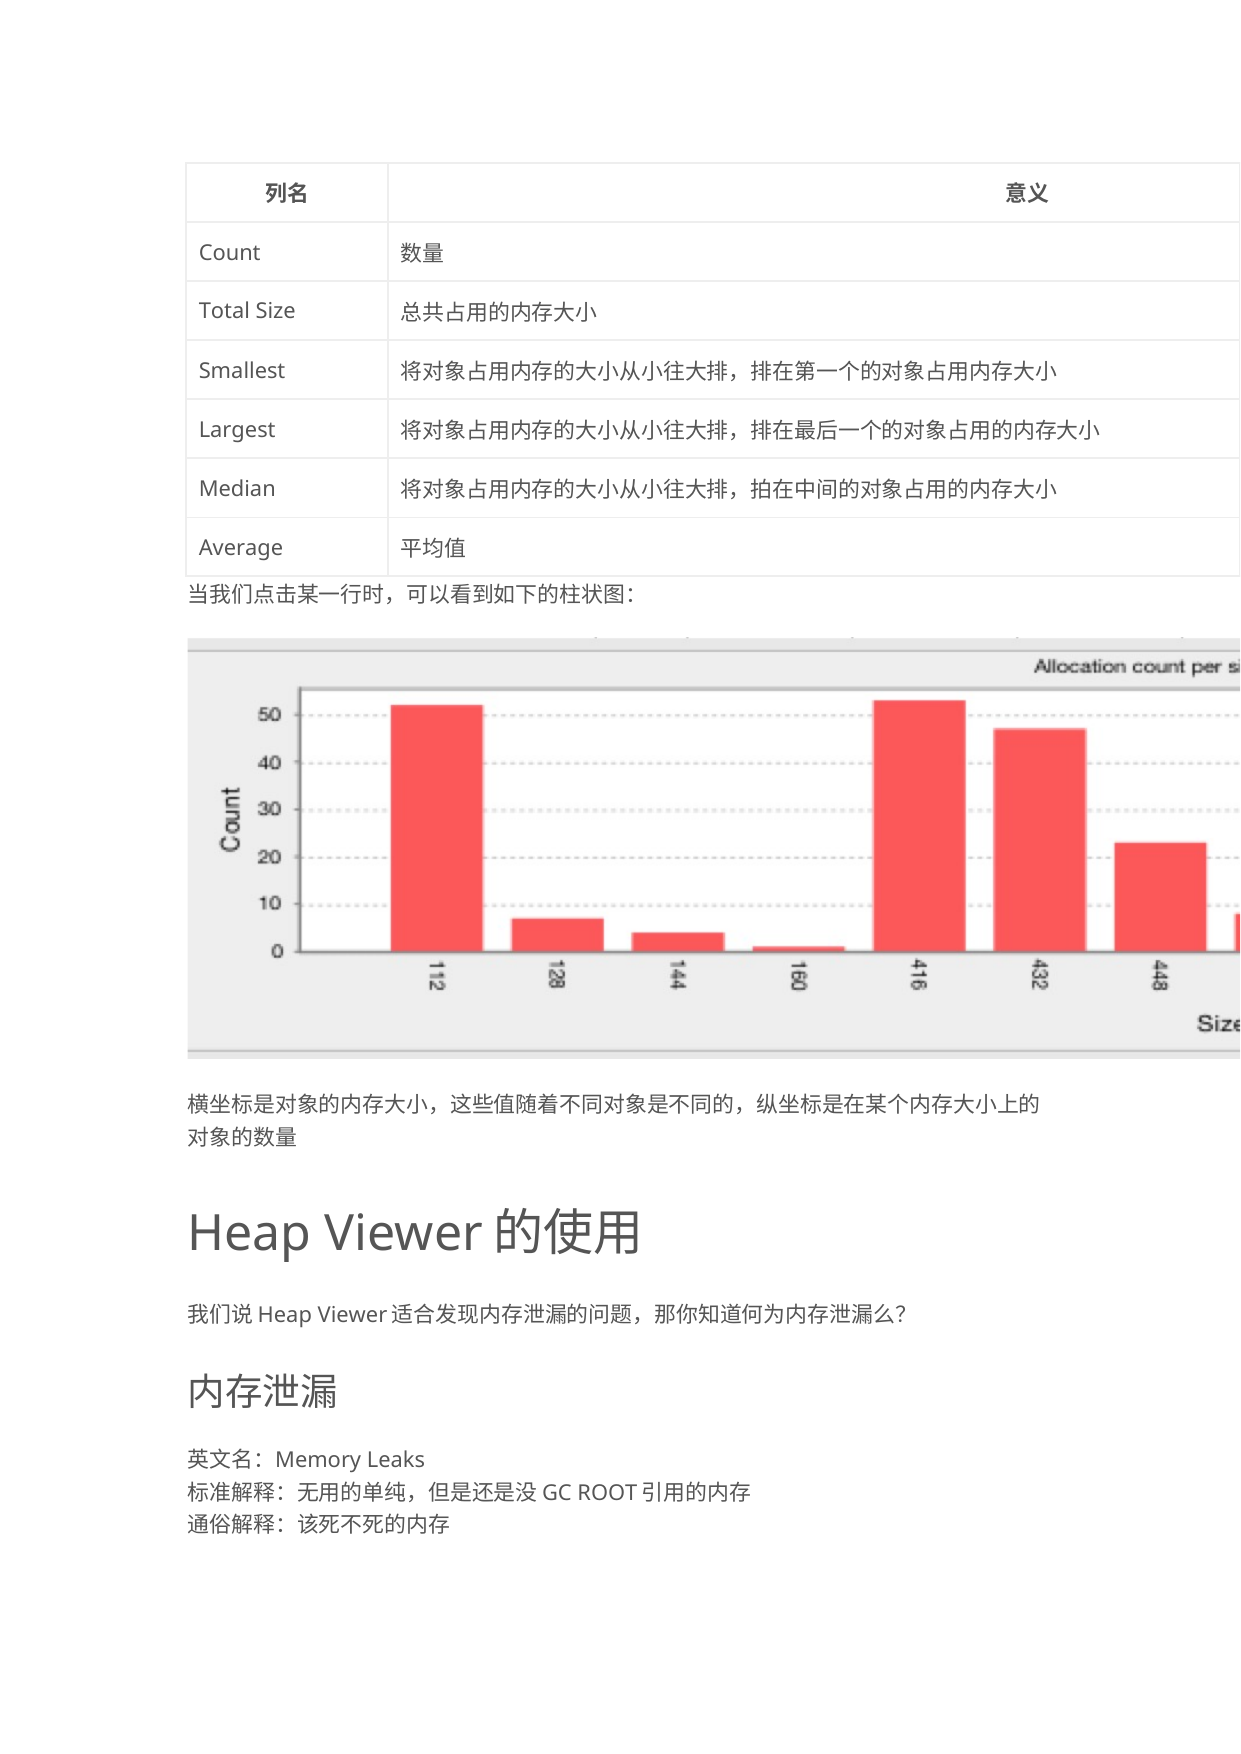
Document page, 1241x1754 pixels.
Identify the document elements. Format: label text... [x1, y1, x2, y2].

table_cell Median [187, 459, 387, 516]
table_header 列名 [187, 164, 387, 221]
table_cell 将对象占用内存的大小从小往大排，排在最后一个的对象占用的内存大小 [389, 400, 1239, 457]
text Heap Viewer的使用 [187, 1179, 1053, 1277]
picture [187, 637, 1241, 1059]
text 横坐标是对象的内存大小，这些值随着不同对象是不同的，纵坐标是在某个内存大小上的对象的数量 [187, 1087, 1053, 1152]
text 英文名：Memory Leaks 标准解释：无用的单纯，但是还是没GC ROOT引用的内存 通俗解释：该死不死的内存 [187, 1442, 1053, 1539]
text 当我们点击某一行时，可以看到如下的柱状图： [187, 577, 1053, 609]
table_cell Count [187, 223, 387, 280]
table_header 意义 [389, 164, 1239, 221]
table_cell 将对象占用内存的大小从小往大排，排在第一个的对象占用内存大小 [389, 341, 1239, 398]
table_cell Smallest [187, 341, 387, 398]
table_cell Average [187, 518, 387, 575]
table_cell 数量 [389, 223, 1239, 280]
table_cell 总共占用的内存大小 [389, 282, 1239, 339]
table_cell Total Size [187, 282, 387, 339]
table_cell Largest [187, 400, 387, 457]
table_cell 平均值 [389, 518, 1239, 575]
table_cell 将对象占用内存的大小从小往大排，拍在中间的对象占用的内存大小 [389, 459, 1239, 516]
text 我们说Heap Viewer适合发现内存泄漏的问题，那你知道何为内存泄漏么？ [187, 1297, 1053, 1329]
text 内存泄漏 [187, 1357, 1053, 1422]
